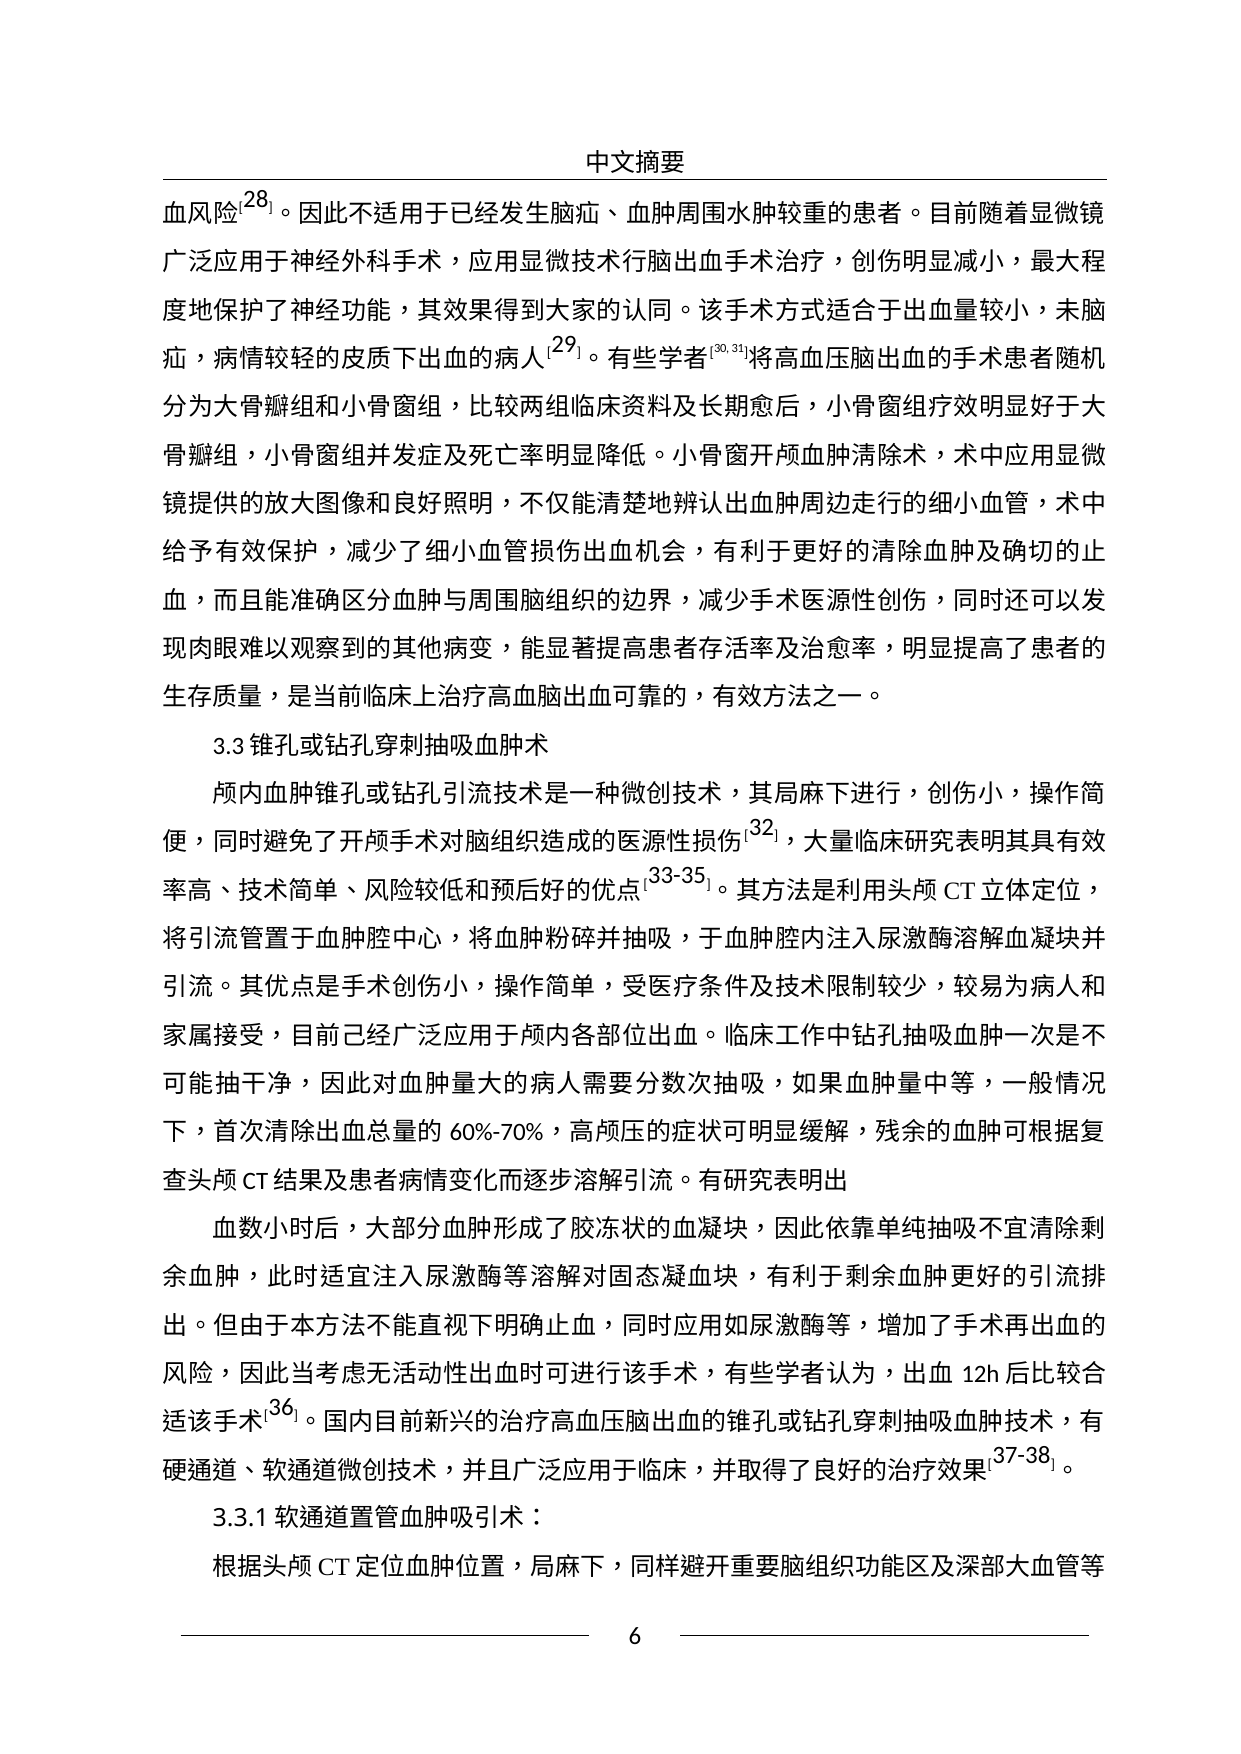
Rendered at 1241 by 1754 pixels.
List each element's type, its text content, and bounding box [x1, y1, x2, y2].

text 血数小时后，大部分血肿形成了胶冻状的血凝块，因此依靠单纯抽吸不宜清除剩余血肿，此时适宜注入尿激酶等溶解对固态凝血块，有利于剩余血肿更好的引流排出。但由于本方法不能直视下明确止血，同时应用如尿激酶等，增加了手术再出血的风险，因此当考虑无活动性出血时可进行该手术，有些学者认为，出血12h后比较合适该手术[36]。国内目前新兴的治疗高血压脑出血的锥孔或钻孔穿刺抽吸血肿技术，有硬通道、软通道微创技术，并且广泛应用于临床，并取得了良好的治疗效果[37-38]。 [162, 1195, 1107, 1485]
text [162, 180, 1107, 712]
text 3.3锥孔或钻孔穿刺抽吸血肿术 [162, 712, 1107, 760]
text 颅内血肿锥孔或钻孔引流技术是一种微创技术，其局麻下进行，创伤小，操作简便，同时避免了开颅手术对脑组织造成的医源性损伤[32]，大量临床研究表明其具有效率高、技术简单、风险较低和预后好的优点[33-35]。其方法是利用头颅CT立体定位，将引流管置于血肿腔中心，将血肿粉碎并抽吸，于血肿腔内注入尿激酶溶解血凝块并引流。其优点是手术创伤小，操作简单，受医疗条件及技术限制较少，较易为病人和家属接受，目前己经广泛应用于颅内各部位出血。临床工作中钻孔抽吸血肿一次是不可能抽干净，因此对血肿量大的病人需要分数次抽吸，如果血肿量中等，一般情况下，首次清除出血总量的60%-70%，高颅压的症状可明显缓解，残余的血肿可根据复查头颅CT结果及患者病情变化而逐步溶解引流。有研究表明出 [162, 760, 1107, 1195]
text 3.3.1软通道置管血肿吸引术： [162, 1485, 1107, 1534]
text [162, 1534, 1107, 1582]
